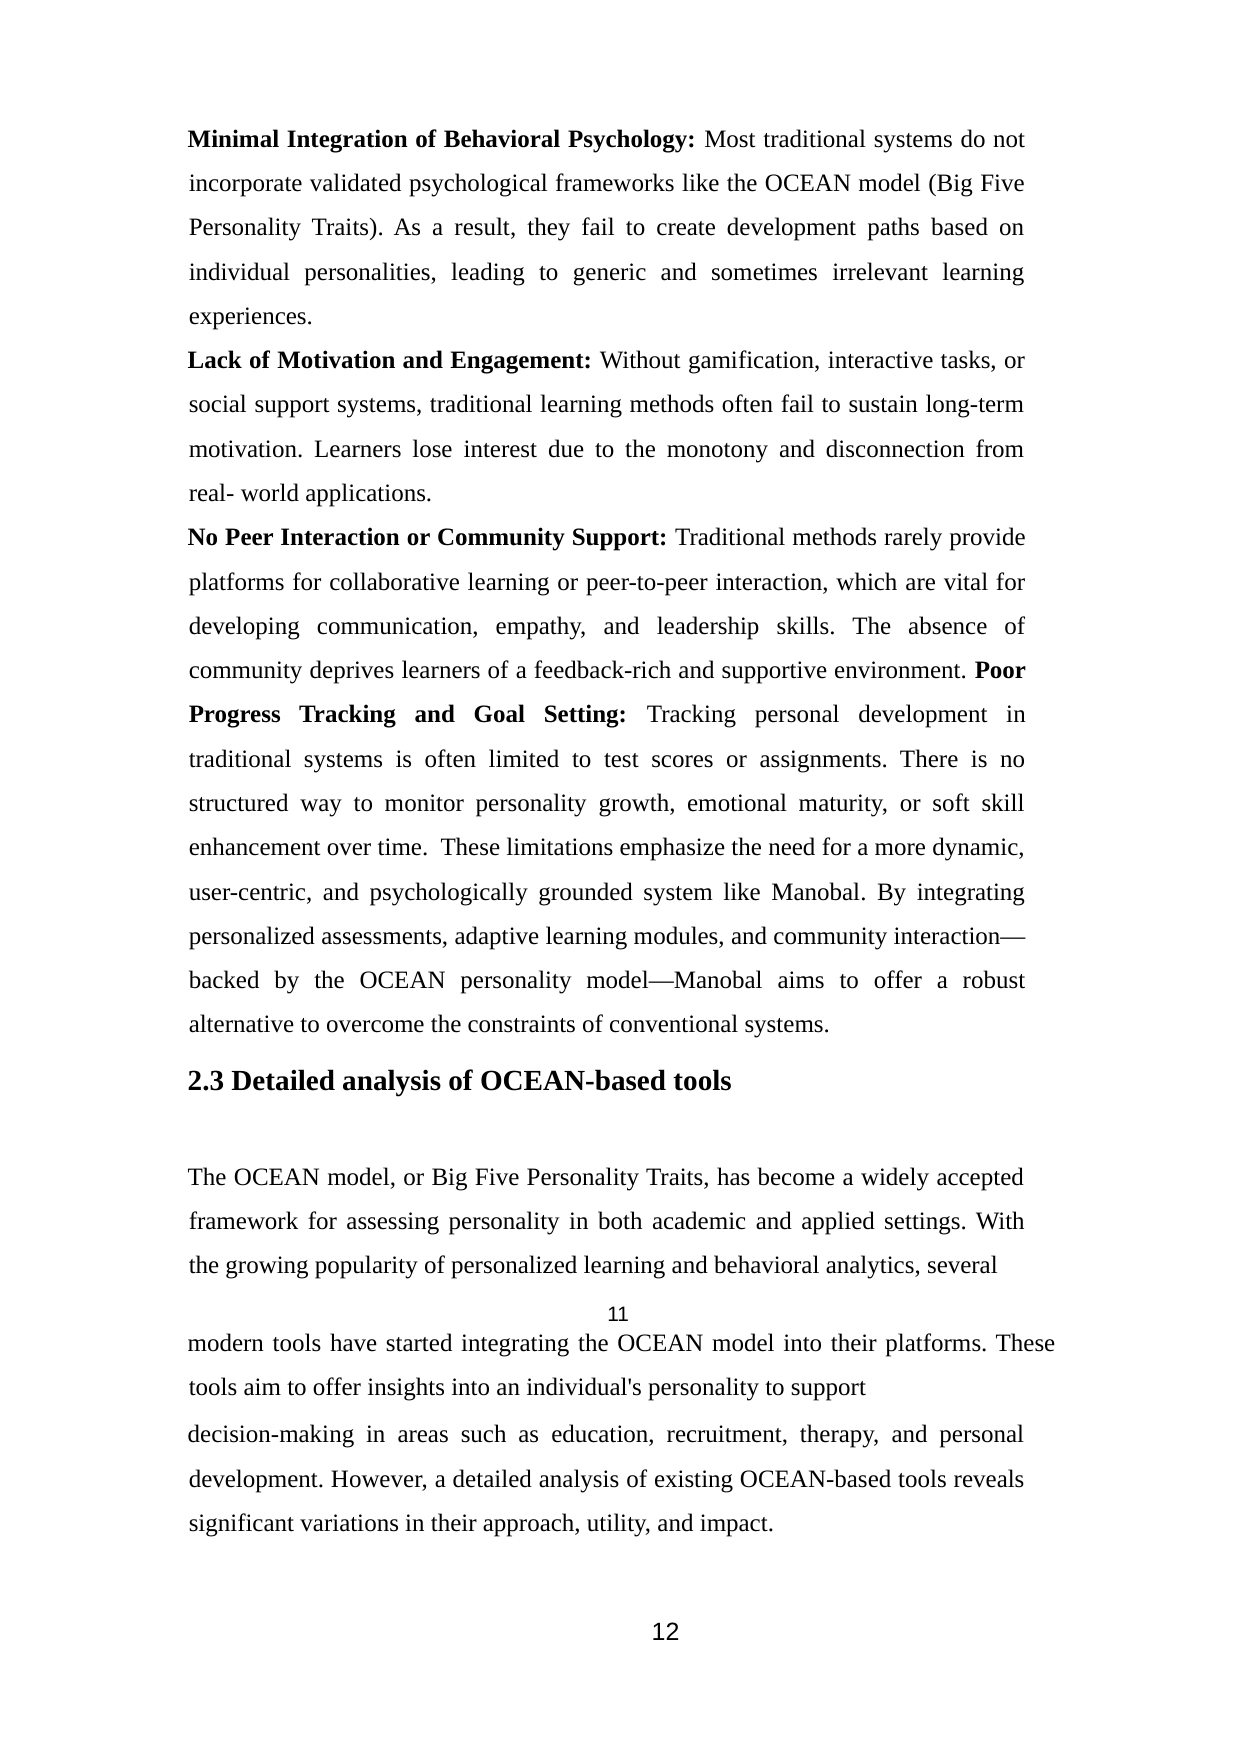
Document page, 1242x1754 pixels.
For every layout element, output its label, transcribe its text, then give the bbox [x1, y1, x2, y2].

text modern tools have started integrating the OCEAN model into their platforms. These tools aim to offer insights into an individual's personality to support [187, 1328, 1056, 1401]
text The OCEAN model, or Big Five Personality Traits, has become a widely accepted framework for assessing personality in both academic and applied settings. With the growing popularity of personalized learning and behavioral analytics, several [187, 1162, 1026, 1279]
text Lack of Motivation and Engagement: Without gamification, interactive tasks, or social support systems, traditional learning methods often fail to sustain long-term motivation. Learners lose interest due to the monotony and disconnection from real- world applications. [187, 345, 1025, 507]
text No Peer Interaction or Community Support: Traditional methods rarely provide platforms for collaborative learning or peer-to-peer interaction, which are vital for developing communication, empathy, and leadership skills. The absence of community deprives learners of a feedback-rich and supportive environment. Poor Progress Tracking and Goal Setting: Tracking personal development in traditional systems is often limited to test scores or assignments. There is no structured way to monitor personality growth, emotional maturity, or soft skill enhancement over time. These limitations emphasize the need for a more dynamic, user-centric, and psychologically grounded system like Manobal. By integrating personalized assessments, adaptive learning modules, and community interaction—backed by the OCEAN personality model—Manobal aims to offer a robust alternative to overcome the constraints of conventional systems. [187, 522, 1026, 1038]
subtitle 2.3 Detailed analysis of OCEAN-based tools [187, 1063, 1056, 1097]
text Minimal Integration of Behavioral Psychology: Most traditional systems do not incorporate validated psychological frameworks like the OCEAN model (Big Five Personality Traits). As a result, they fail to create development paths based on individual personalities, leading to generic and sometimes irrelevant learning experiences. [187, 124, 1025, 329]
text decision-making in areas such as education, recruitment, therapy, and personal development. However, a detailed analysis of existing OCEAN-based tools reveals significant variations in their approach, utility, and impact. [187, 1419, 1025, 1537]
text 11 [359, 1301, 877, 1325]
